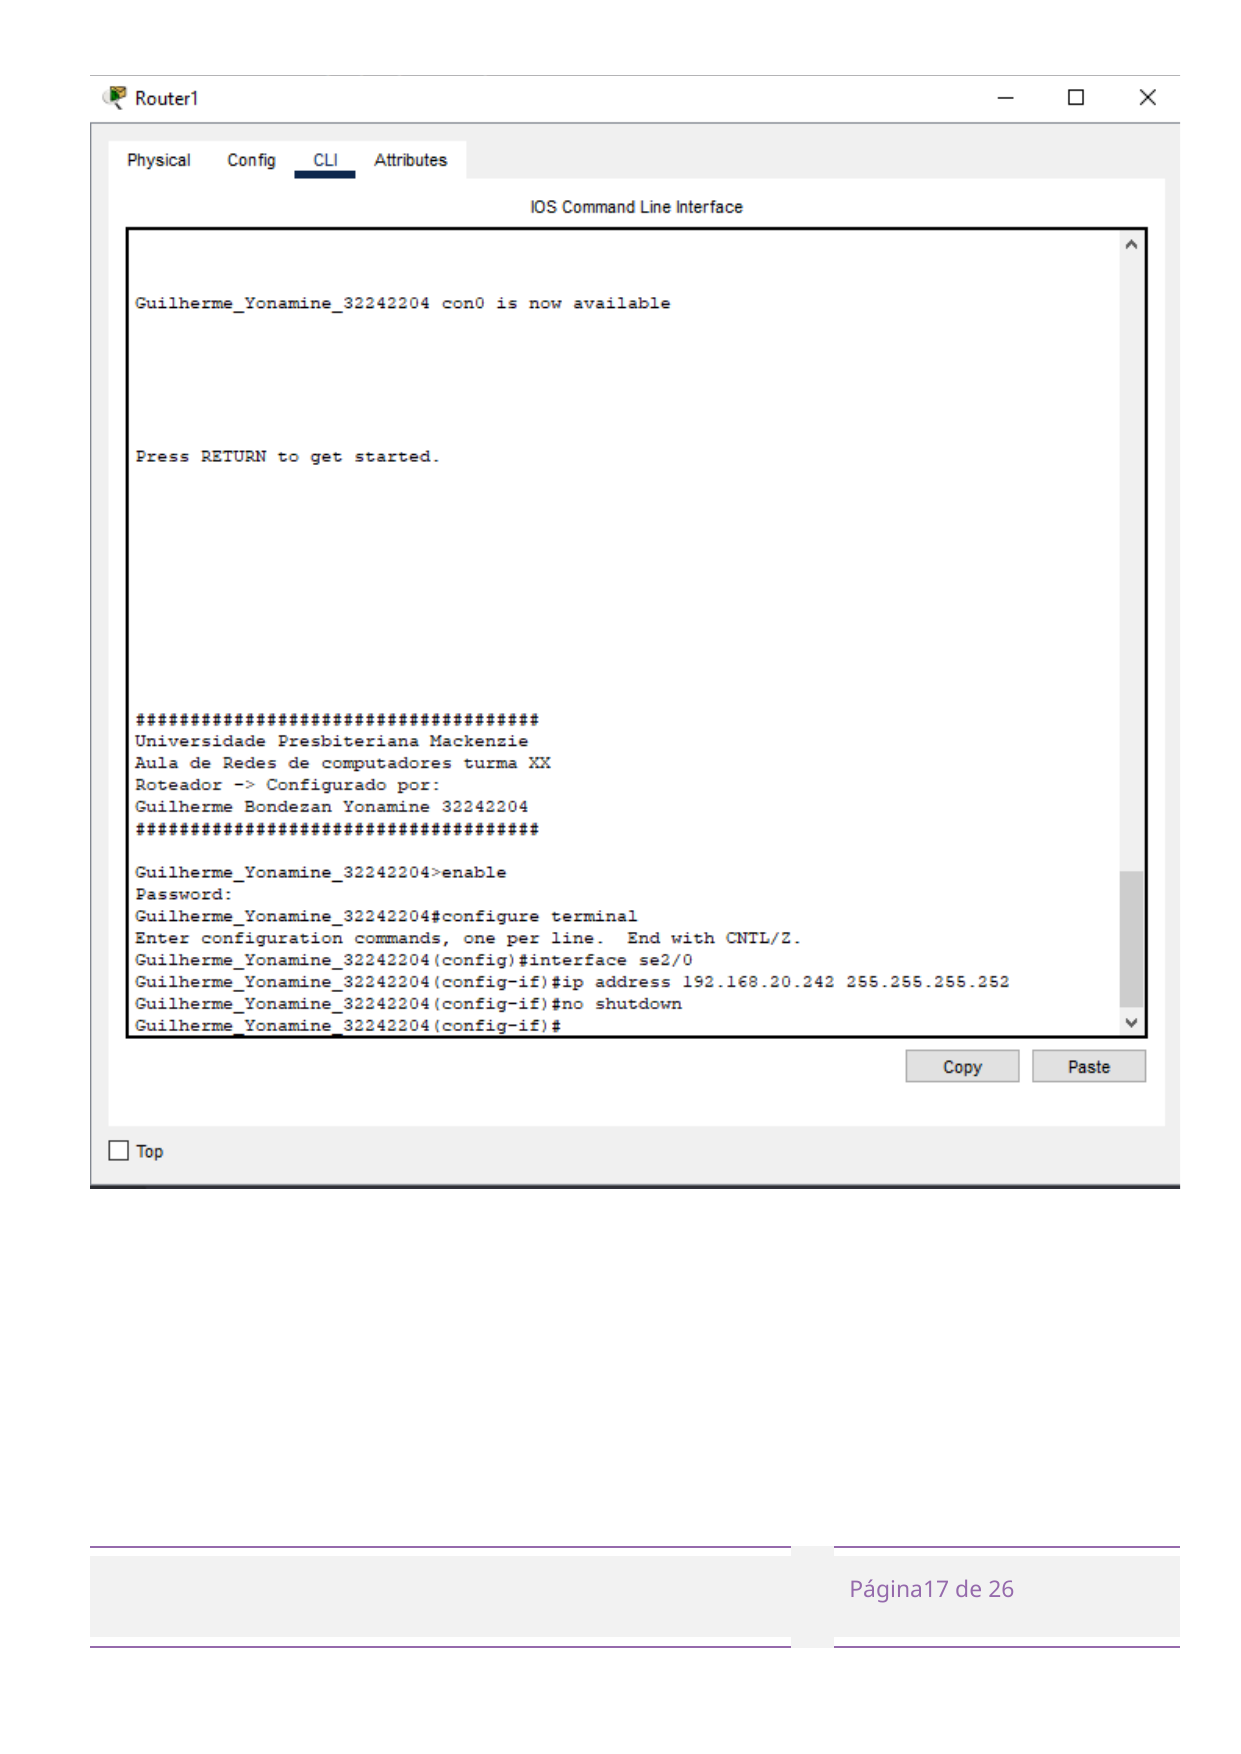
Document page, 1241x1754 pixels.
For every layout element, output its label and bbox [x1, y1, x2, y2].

picture [90, 75, 1181, 1189]
